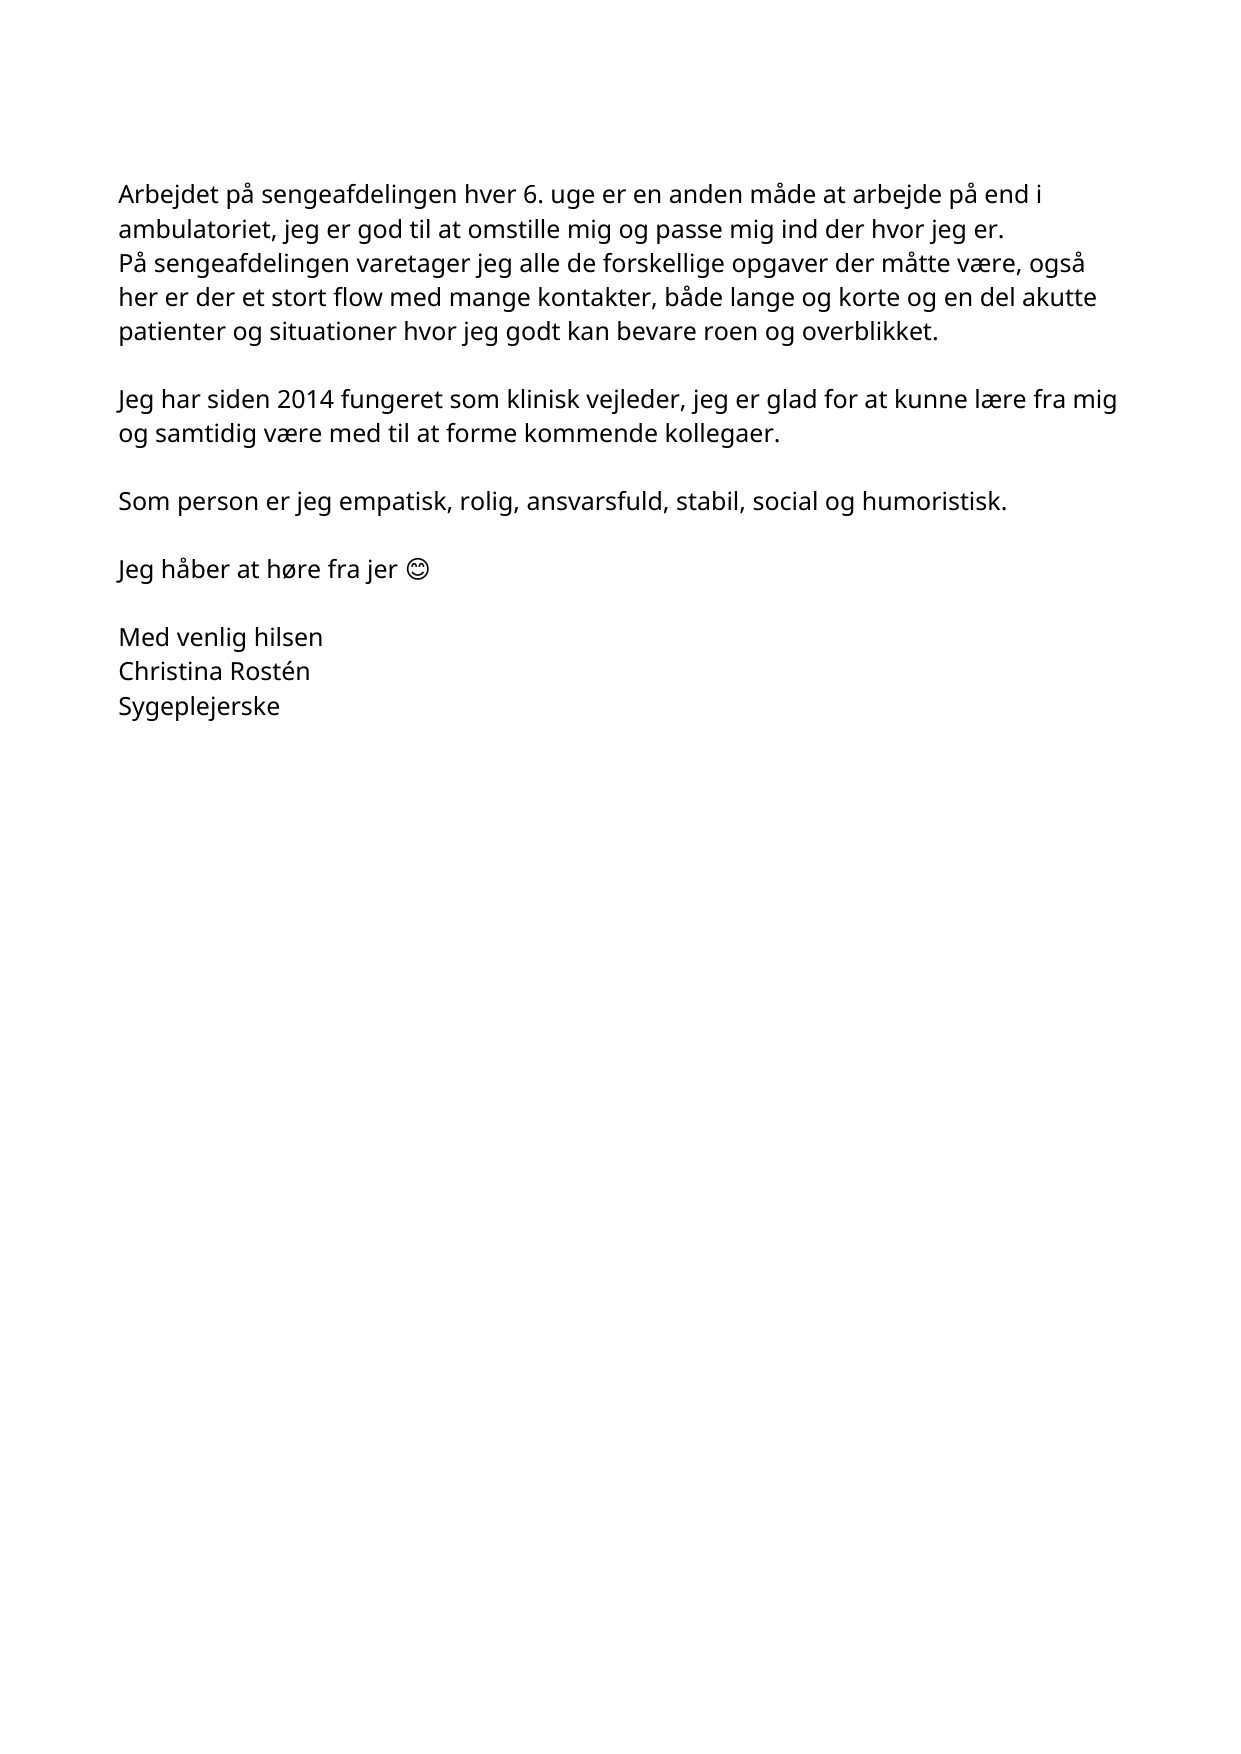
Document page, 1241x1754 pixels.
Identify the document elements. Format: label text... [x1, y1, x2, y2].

text Jeg håber at høre fra jer [118, 552, 1122, 586]
text Som person er jeg empatisk, rolig, ansvarsfuld, stabil, social og humoristisk. [118, 484, 1122, 518]
text Jeg har siden 2014 fungeret som klinisk vejleder, jeg er glad for at kunne lære fra mig og samtidig være med til at forme kommende kollegaer. [118, 382, 1122, 450]
text På sengeafdelingen varetager jeg alle de forskellige opgaver der måtte være, også her er der et stort flow med mange kontakter, både lange og korte og en del akutte patienter og situationer hvor jeg godt kan bevare roen og overblikket. [118, 245, 1122, 347]
text Sygeplejerske [118, 688, 1122, 722]
text Med venlig hilsen [118, 620, 1122, 654]
text Christina Rostén [118, 654, 1122, 688]
text Arbejdet på sengeafdelingen hver 6. uge er en anden måde at arbejde på end i ambulatoriet, jeg er god til at omstille mig og passe mig ind der hvor jeg er. [118, 177, 1122, 245]
